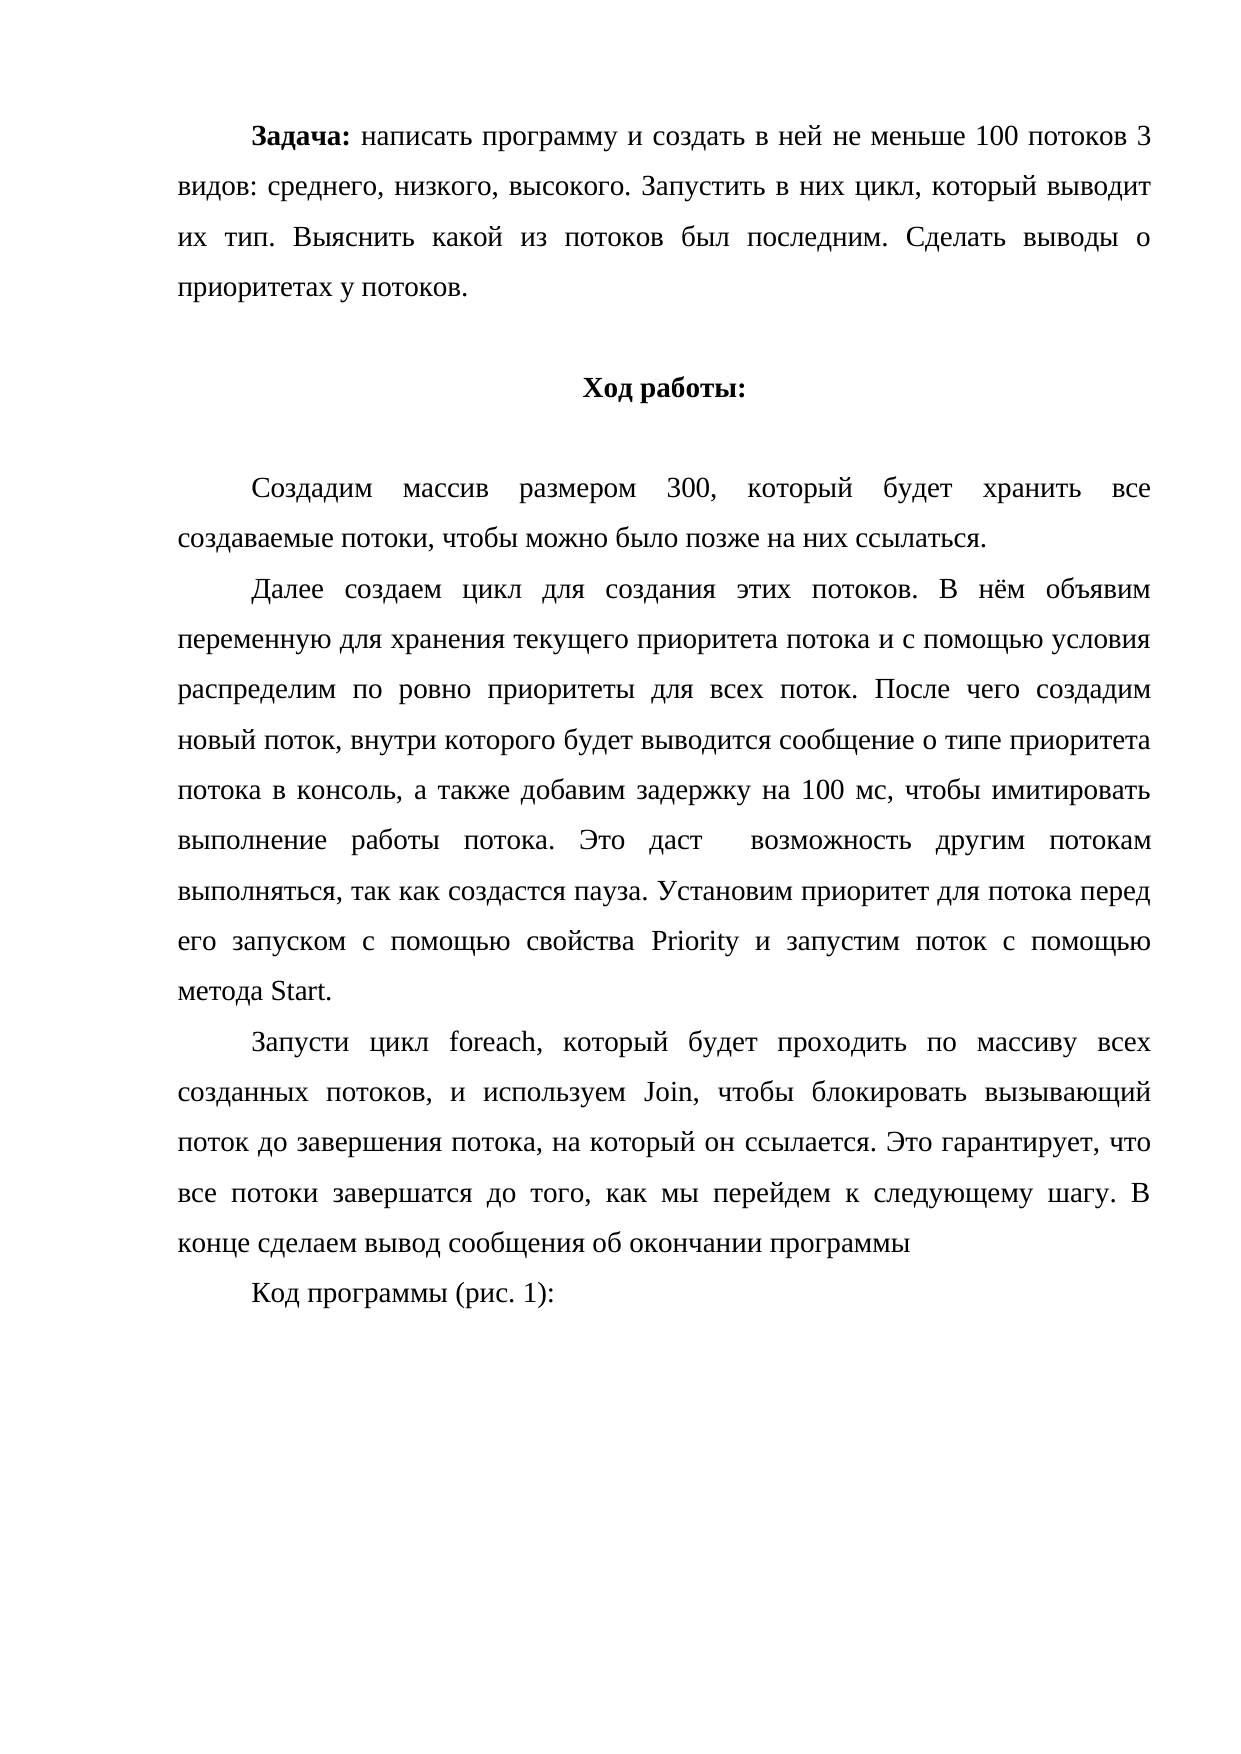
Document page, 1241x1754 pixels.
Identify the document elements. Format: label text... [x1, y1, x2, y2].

text Создадим массив размером 300, который будет хранить все создаваемые потоки, чтобы можно было позже на них ссылаться. [177, 470, 1152, 554]
text Запусти цикл foreach, который будет проходить по массиву всех созданных потоков, и используем Join, чтобы блокировать вызывающий поток до завершения потока, на который он ссылается. Это гарантирует, что все потоки завершатся до того, как мы перейдем к следующему шагу. В конце сделаем вывод сообщения об окончании программы [177, 1024, 1152, 1258]
text Ход работы: [177, 370, 1152, 403]
text Далее создаем цикл для создания этих потоков. В нём объявим переменную для хранения текущего приоритета потока и с помощью условия распределим по ровно приоритеты для всех поток. После чего создадим новый поток, внутри которого будет выводится сообщение о типе приоритета потока в консоль, а также добавим задержку на 100 мс, чтобы имитировать выполнение работы потока. Это даст возможность другим потокам выполняться, так как создастся пауза. Установим приоритет для потока перед его запуском с помощью свойства Priority и запустим поток с помощью метода Start. [177, 571, 1152, 1007]
text Код программы (рис. 1): [177, 1275, 1152, 1309]
text Задача: написать программу и создать в ней не меньше 100 потоков 3 видов: среднего, низкого, высокого. Запустить в них цикл, который выводит их тип. Выяснить какой из потоков был последним. Сделать выводы о приоритетах у потоков. [177, 118, 1152, 303]
